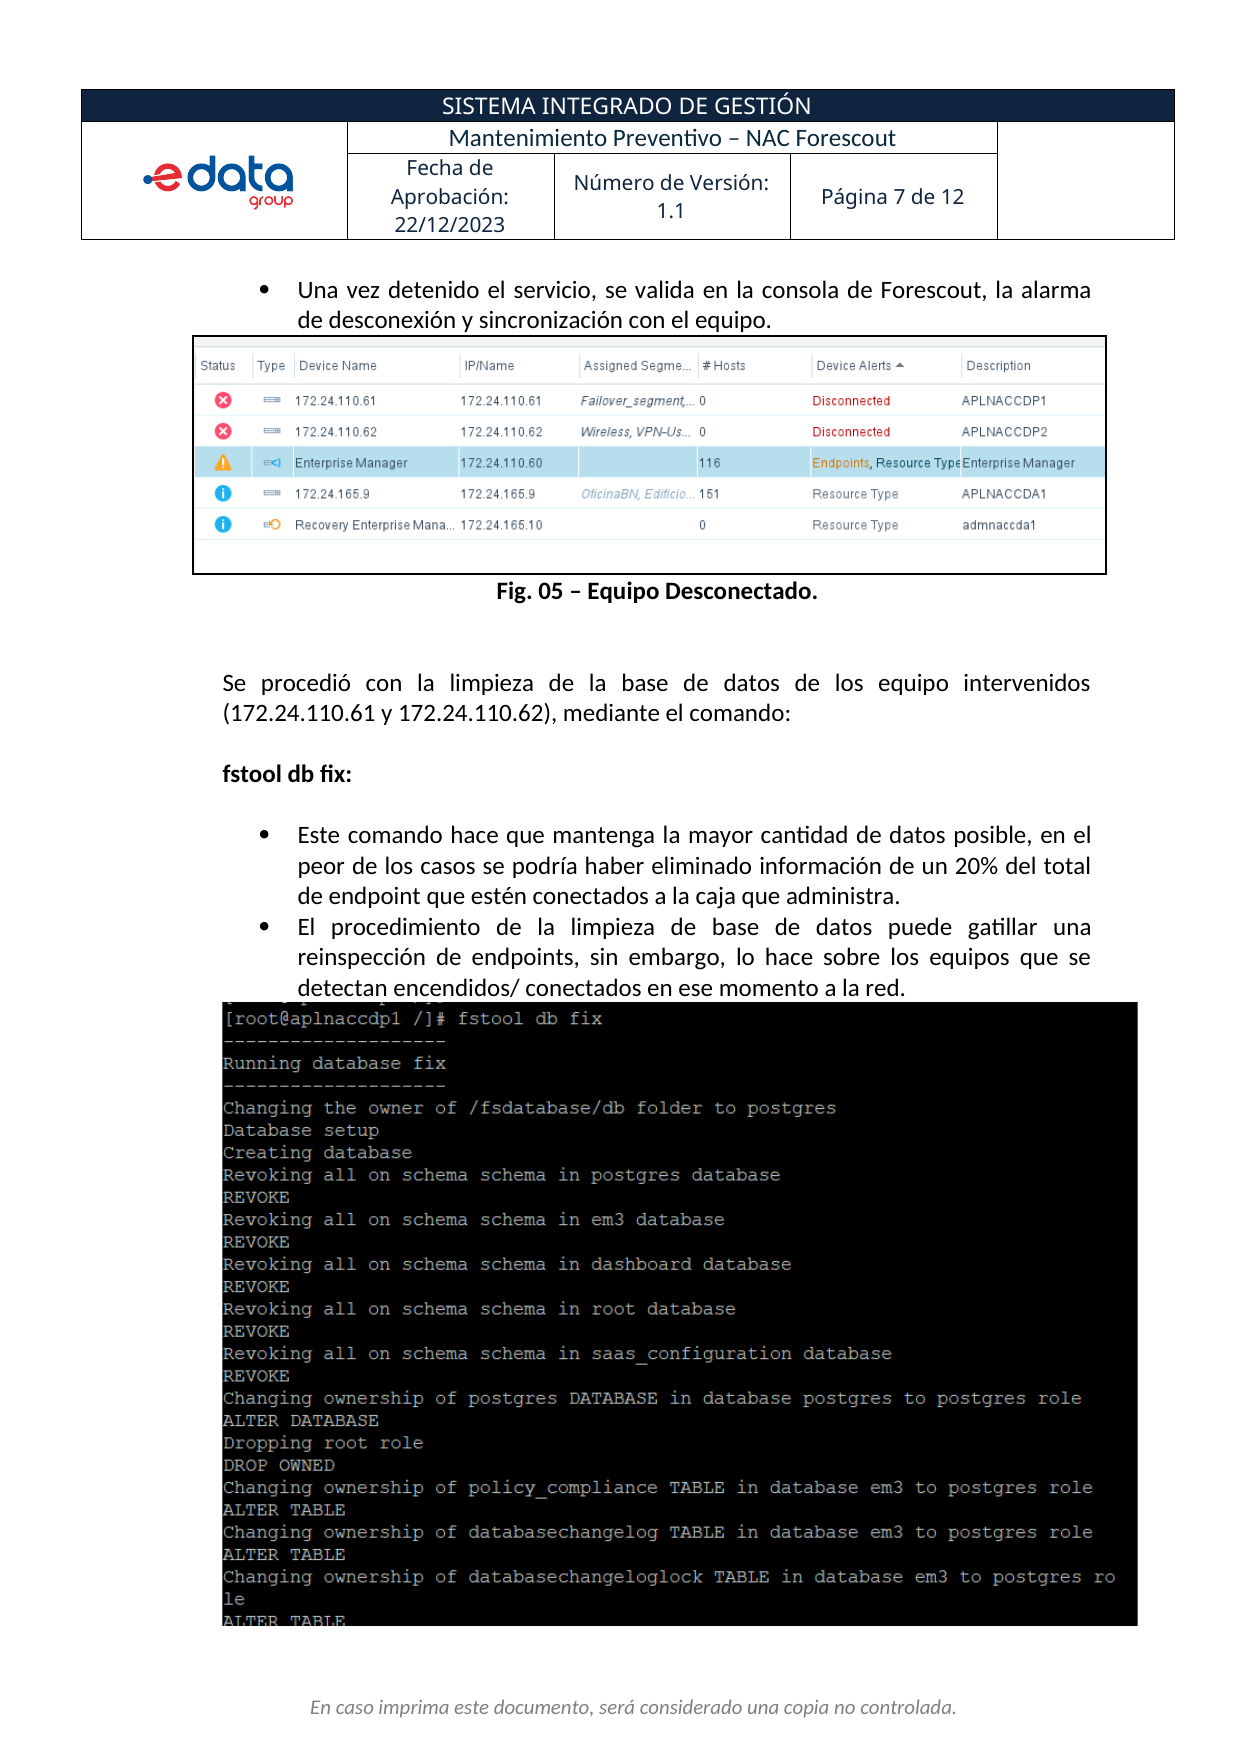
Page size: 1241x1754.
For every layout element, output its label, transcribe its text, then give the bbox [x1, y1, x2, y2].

picture [222, 1002, 1138, 1626]
text fstool db fix: [177, 758, 1092, 789]
list Este comando hace que mantenga la mayor cantidad de datos posible, en el peor de los casos se podría haber eliminado información de un 20% del total de endpoint que estén conectados a la caja que administra. [260, 819, 1092, 911]
list Una vez detenido el servicio, se valida en la consola de Forescout, la alarma de desconexión y sincronización con el equipo. [260, 274, 1092, 335]
picture [194, 337, 1105, 573]
text Fig. 05 – Equipo Desconectado. [222, 575, 1092, 606]
picture [128, 143, 301, 217]
list El procedimiento de la limpieza de base de datos puede gatillar una reinspección de endpoints, sin embargo, lo hace sobre los equipos que se detectan encendidos/ conectados en ese momento a la red. [260, 911, 1092, 1002]
text Se procedió con la limpieza de la base de datos de los equipo intervenidos (172.24.110.61 y 172.24.110.62), mediante el comando: [222, 667, 1092, 728]
